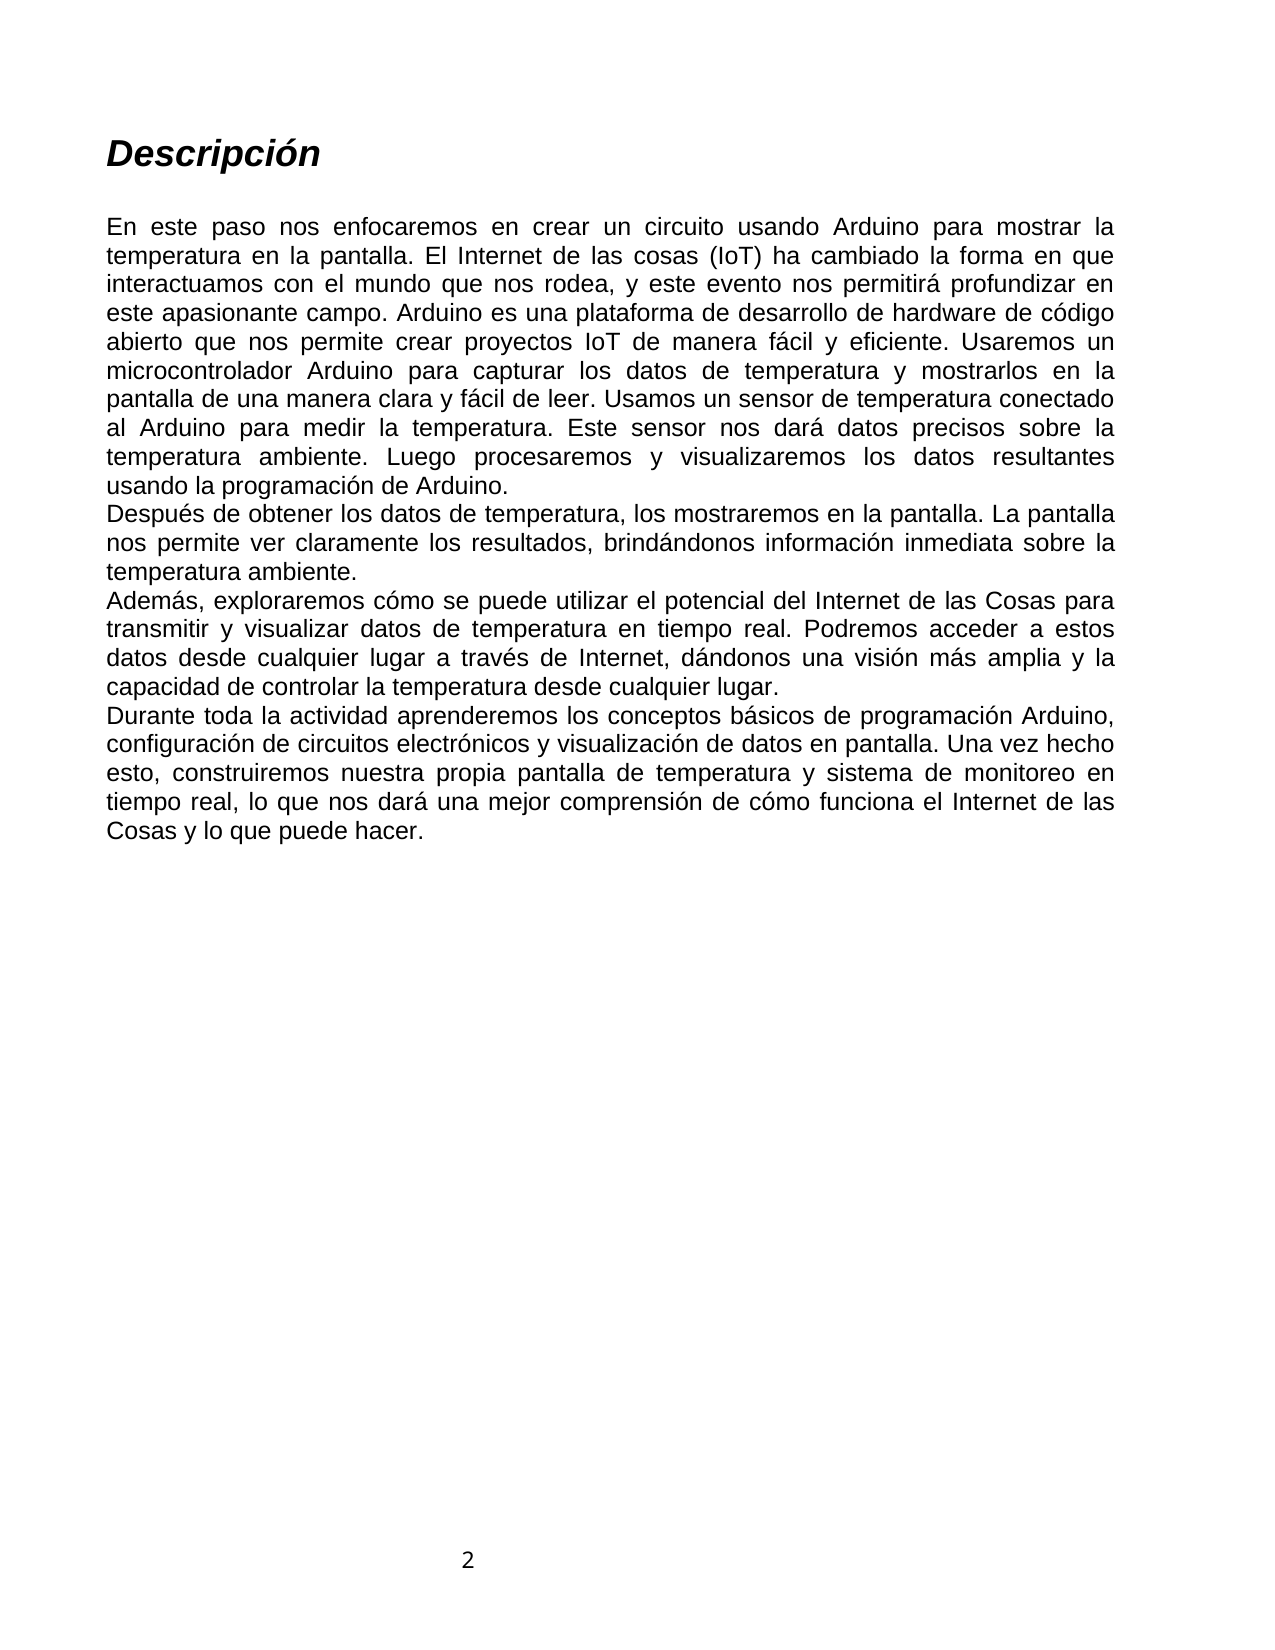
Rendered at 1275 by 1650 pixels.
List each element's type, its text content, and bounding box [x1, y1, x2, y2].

subtitle Descripción [106, 131, 1117, 174]
text Durante toda la actividad aprenderemos los conceptos básicos de programación Arduino, configuración de circuitos electrónicos y visualización de datos en pantalla. Una vez hecho esto, construiremos nuestra propia pantalla de temperatura y sistema de monitoreo en tiempo real, lo que nos dará una mejor comprensión de cómo funciona el Internet de las Cosas y lo que puede hacer. [106, 701, 1117, 844]
text Después de obtener los datos de temperatura, los mostraremos en la pantalla. La pantalla nos permite ver claramente los resultados, brindándonos información inmediata sobre la temperatura ambiente. [106, 499, 1117, 586]
text En este paso nos enfocaremos en crear un circuito usando Arduino para mostrar la temperatura en la pantalla. El Internet de las cosas (IoT) ha cambiado la forma en que interactuamos con el mundo que nos rodea, y este evento nos permitirá profundizar en este apasionante campo. Arduino es una plataforma de desarrollo de hardware de código abierto que nos permite crear proyectos IoT de manera fácil y eficiente. Usaremos un microcontrolador Arduino para capturar los datos de temperatura y mostrarlos en la pantalla de una manera clara y fácil de leer. Usamos un sensor de temperatura conectado al Arduino para medir la temperatura. Este sensor nos dará datos precisos sobre la temperatura ambiente. Luego procesaremos y visualizaremos los datos resultantes usando la programación de Arduino. [106, 212, 1117, 499]
text Además, exploraremos cómo se puede utilizar el potencial del Internet de las Cosas para transmitir y visualizar datos de temperatura en tiempo real. Podremos acceder a estos datos desde cualquier lugar a través de Internet, dándonos una visión más amplia y la capacidad de controlar la temperatura desde cualquier lugar. [106, 586, 1117, 701]
